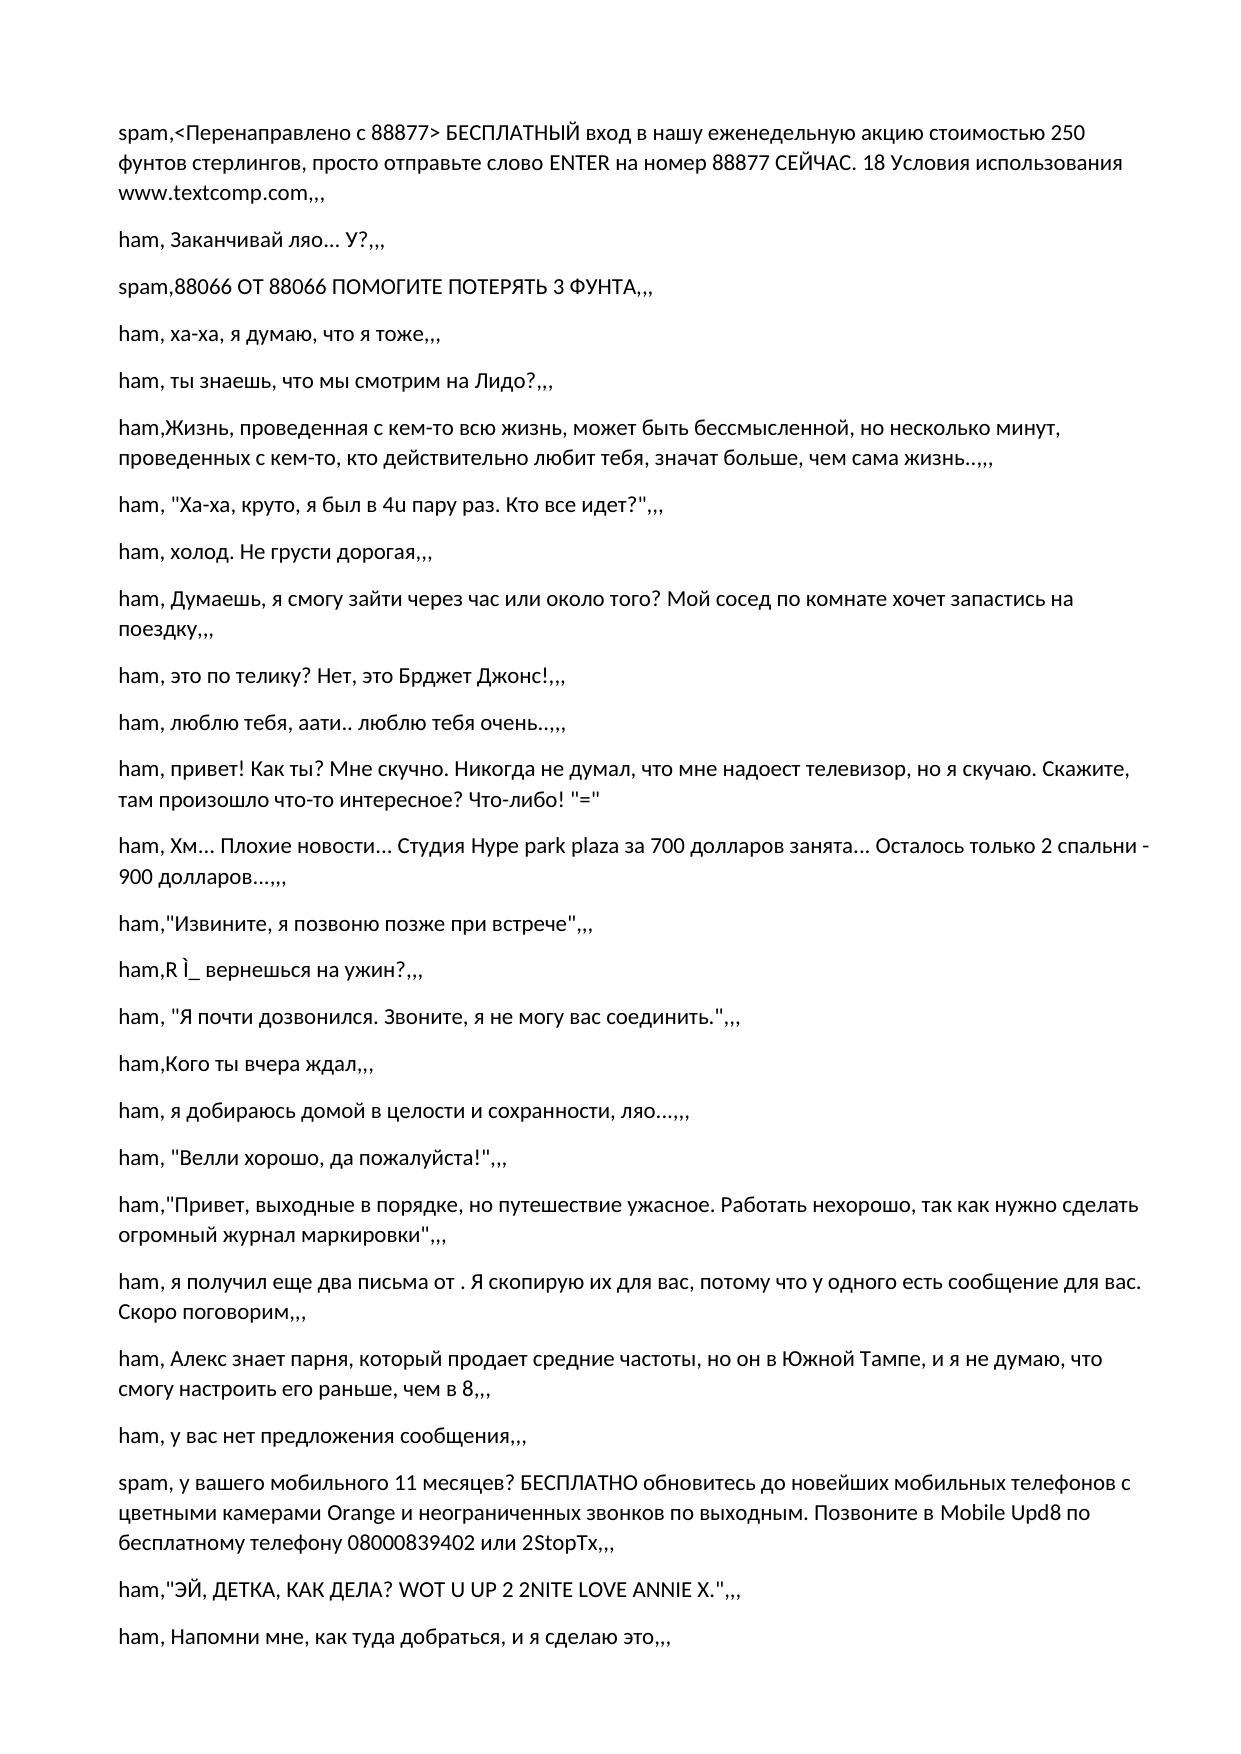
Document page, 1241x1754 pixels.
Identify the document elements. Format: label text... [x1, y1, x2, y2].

text ham, Думаешь, я смогу зайти через час или около того? Мой сосед по комнате хочет запастись на поездку,,, [118, 584, 1152, 642]
text spam, у вашего мобильного 11 месяцев? БЕСПЛАТНО обновитесь до новейших мобильных телефонов с цветными камерами Orange и неограниченных звонков по выходным. Позвоните в Mobile Upd8 по бесплатному телефону 08000839402 или 2StopTx,,, [118, 1468, 1152, 1557]
text ham, Заканчивай ляо... У?,,, [118, 225, 1152, 253]
text ham,"ЭЙ, ДЕТКА, КАК ДЕЛА? WOT U UP 2 2NITE LOVE ANNIE X.",,, [118, 1575, 1152, 1603]
text ham, я добираюсь домой в целости и сохранности, ляо...,,, [118, 1096, 1152, 1124]
text ham, привет! Как ты? Мне скучно. Никогда не думал, что мне надоест телевизор, но я скучаю. Скажите, там произошло что-то интересное? Что-либо! "=" [118, 754, 1152, 813]
text spam,<Перенаправлено с 88877> БЕСПЛАТНЫЙ вход в нашу еженедельную акцию стоимостью 250 фунтов стерлингов, просто отправьте слово ENTER на номер 88877 СЕЙЧАС. 18 Условия использования www.textcomp.com,,, [118, 118, 1152, 207]
text ham, Алекс знает парня, который продает средние частоты, но он в Южной Тампе, и я не думаю, что смогу настроить его раньше, чем в 8,,, [118, 1344, 1152, 1402]
text ham, "Ха-ха, круто, я был в 4u пару раз. Кто все идет?",,, [118, 490, 1152, 518]
text ham, холод. Не грусти дорогая,,, [118, 537, 1152, 565]
text ham, ты знаешь, что мы смотрим на Лидо?,,, [118, 366, 1152, 394]
text ham, "Я почти дозвонился. Звоните, я не могу вас соединить.",,, [118, 1002, 1152, 1031]
text ham, люблю тебя, аати.. люблю тебя очень..,,, [118, 708, 1152, 736]
text ham, я получил еще два письма от . Я скопирую их для вас, потому что у одного есть сообщение для вас. Скоро поговорим,,, [118, 1267, 1152, 1325]
text ham, Напомни мне, как туда добраться, и я сделаю это,,, [118, 1622, 1152, 1650]
text ham, у вас нет предложения сообщения,,, [118, 1421, 1152, 1449]
text ham,R Ì_ вернешься на ужин?,,, [118, 956, 1152, 984]
text ham,Жизнь, проведенная с кем-то всю жизнь, может быть бессмысленной, но несколько минут, проведенных с кем-то, кто действительно любит тебя, значат больше, чем сама жизнь..,,, [118, 413, 1152, 471]
text ham, ха-ха, я думаю, что я тоже,,, [118, 319, 1152, 347]
text ham, это по телику? Нет, это Брджет Джонс!,,, [118, 661, 1152, 689]
text ham, "Велли хорошо, да пожалуйста!",,, [118, 1143, 1152, 1171]
text ham, Хм... Плохие новости... Студия Hype park plaza за 700 долларов занята... Осталось только 2 спальни - 900 долларов...,,, [118, 832, 1152, 890]
text ham,"Привет, выходные в порядке, но путешествие ужасное. Работать нехорошо, так как нужно сделать огромный журнал маркировки",,, [118, 1190, 1152, 1248]
text ham,"Извините, я позвоню позже при встрече",,, [118, 909, 1152, 937]
text ham,Кого ты вчера ждал,,, [118, 1049, 1152, 1077]
text spam,88066 ОТ 88066 ПОМОГИТЕ ПОТЕРЯТЬ 3 ФУНТА,,, [118, 272, 1152, 300]
